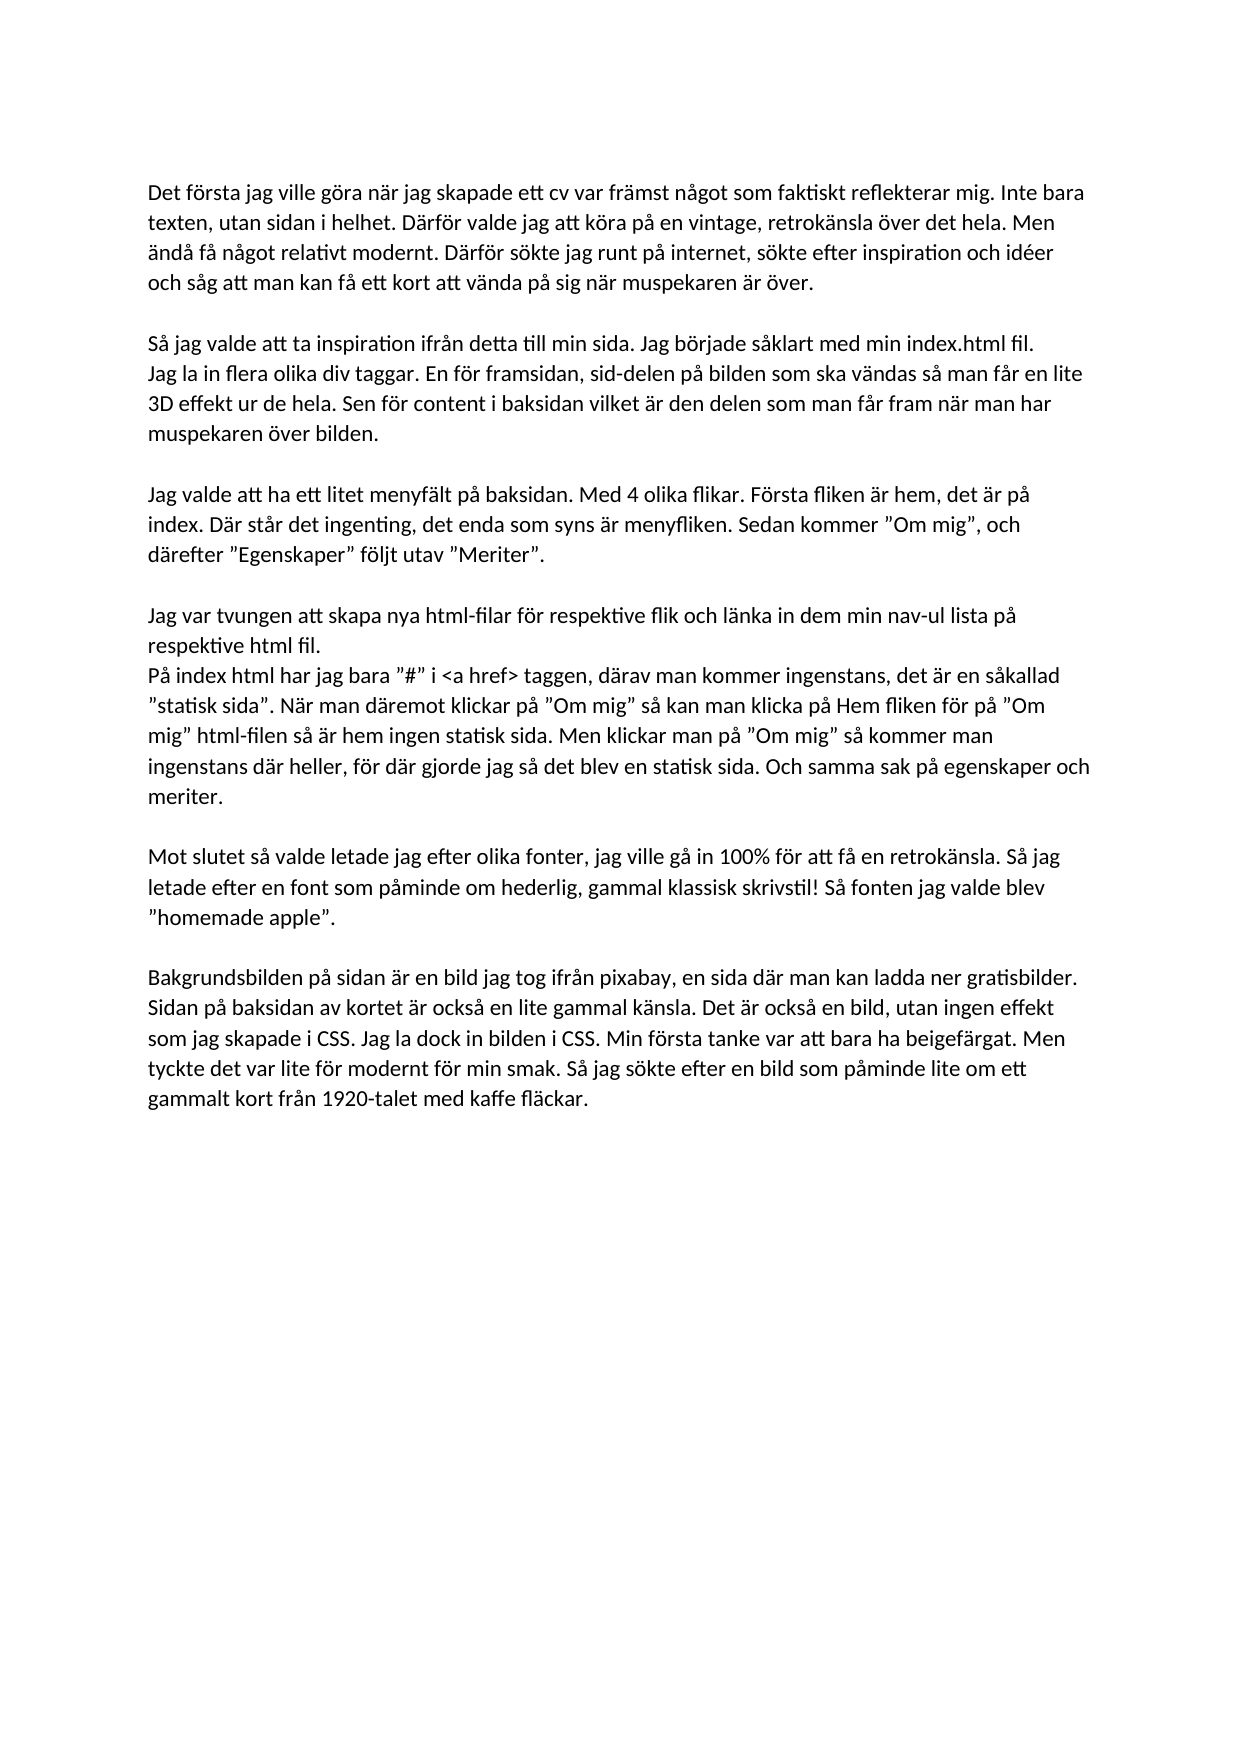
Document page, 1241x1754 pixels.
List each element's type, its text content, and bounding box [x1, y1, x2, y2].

text Det första jag ville göra när jag skapade ett cv var främst något som faktiskt reflekterar mig. Inte bara texten, utan sidan i helhet. Därför valde jag att köra på en vintage, retrokänsla över det hela. Men ändå få något relativt modernt. Därför sökte jag runt på internet, sökte efter inspiration och idéer och såg att man kan få ett kort att vända på sig när muspekaren är över. Så jag valde att ta inspiration ifrån detta till min sida. Jag började såklart med min index.html fil. Jag la in flera olika div taggar. En för framsidan, sid-delen på bilden som ska vändas så man får en lite 3D effekt ur de hela. Sen för content i baksidan vilket är den delen som man får fram när man har muspekaren över bilden. Jag valde att ha ett litet menyfält på baksidan. Med 4 olika flikar. Första fliken är hem, det är på index. Där står det ingenting, det enda som syns är menyfliken. Sedan kommer ”Om mig”, och därefter ”Egenskaper” följt utav ”Meriter”. Jag var tvungen att skapa nya html-filar för respektive flik och länka in dem min nav-ul lista på respektive html fil. På index html har jag bara ”#” i <a href> taggen, därav man kommer ingenstans, det är en såkallad ”statisk sida”. När man däremot klickar på ”Om mig” så kan man klicka på Hem fliken för på ”Om mig” html-filen så är hem ingen statisk sida. Men klickar man på ”Om mig” så kommer man ingenstans där heller, för där gjorde jag så det blev en statisk sida. Och samma sak på egenskaper och meriter. Mot slutet så valde letade jag efter olika fonter, jag ville gå in 100% för att få en retrokänsla. Så jag letade efter en font som påminde om hederlig, gammal klassisk skrivstil! Så fonten jag valde blev ”homemade apple”. Bakgrundsbilden på sidan är en bild jag tog ifrån pixabay, en sida där man kan ladda ner gratisbilder. Sidan på baksidan av kortet är också en lite gammal känsla. Det är också en bild, utan ingen effekt som jag skapade i CSS. Jag la dock in bilden i CSS. Min första tanke var att bara ha beigefärgat. Men tyckte det var lite för modernt för min smak. Så jag sökte efter en bild som påminde lite om ett gammalt kort från 1920-talet med kaffe fläckar. [148, 148, 1093, 1112]
